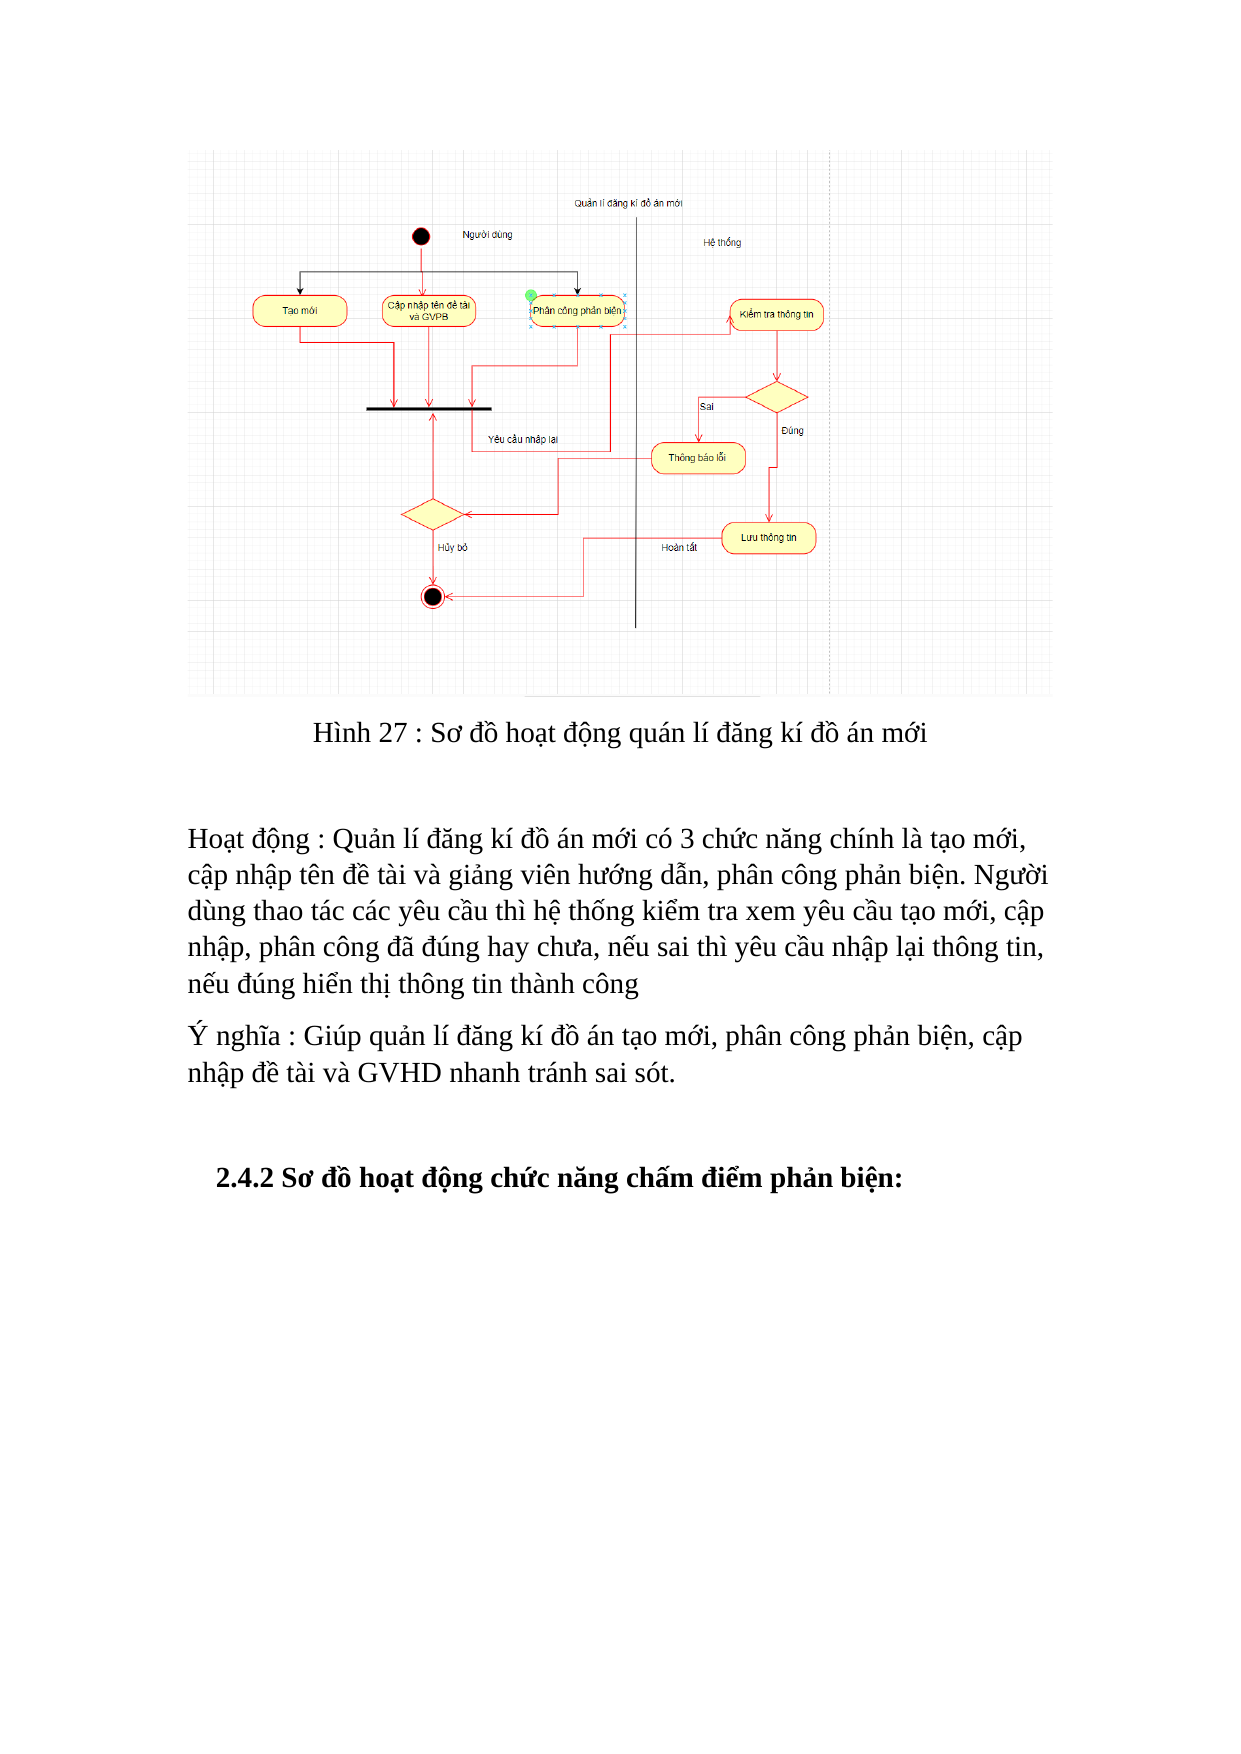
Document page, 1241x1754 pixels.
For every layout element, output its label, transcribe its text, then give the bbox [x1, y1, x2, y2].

text Ý nghĩa : Giúp quản lí đăng kí đồ án tạo mới, phân công phản biện, cập nhập đề tài và GVHD nhanh tránh sai sót. [187, 1018, 1053, 1088]
subtitle 2.4.2 Sơ đồ hoạt động chức năng chấm điểm phản biện: [216, 1160, 1053, 1194]
picture [187, 150, 1053, 697]
text Hoạt động : Quản lí đăng kí đồ án mới có 3 chức năng chính là tạo mới, cập nhập tên đề tài và giảng viên hướng dẫn, phân công phản biện. Người dùng thao tác các yêu cầu thì hệ thống kiểm tra xem yêu cầu tạo mới, cập nhập, phân công đã đúng hay chưa, nếu sai thì yêu cầu nhập lại thông tin, nếu đúng hiển thị thông tin thành công [187, 821, 1053, 999]
text Hình 27 : Sơ đồ hoạt động quán lí đăng kí đồ án mới [187, 716, 1053, 749]
